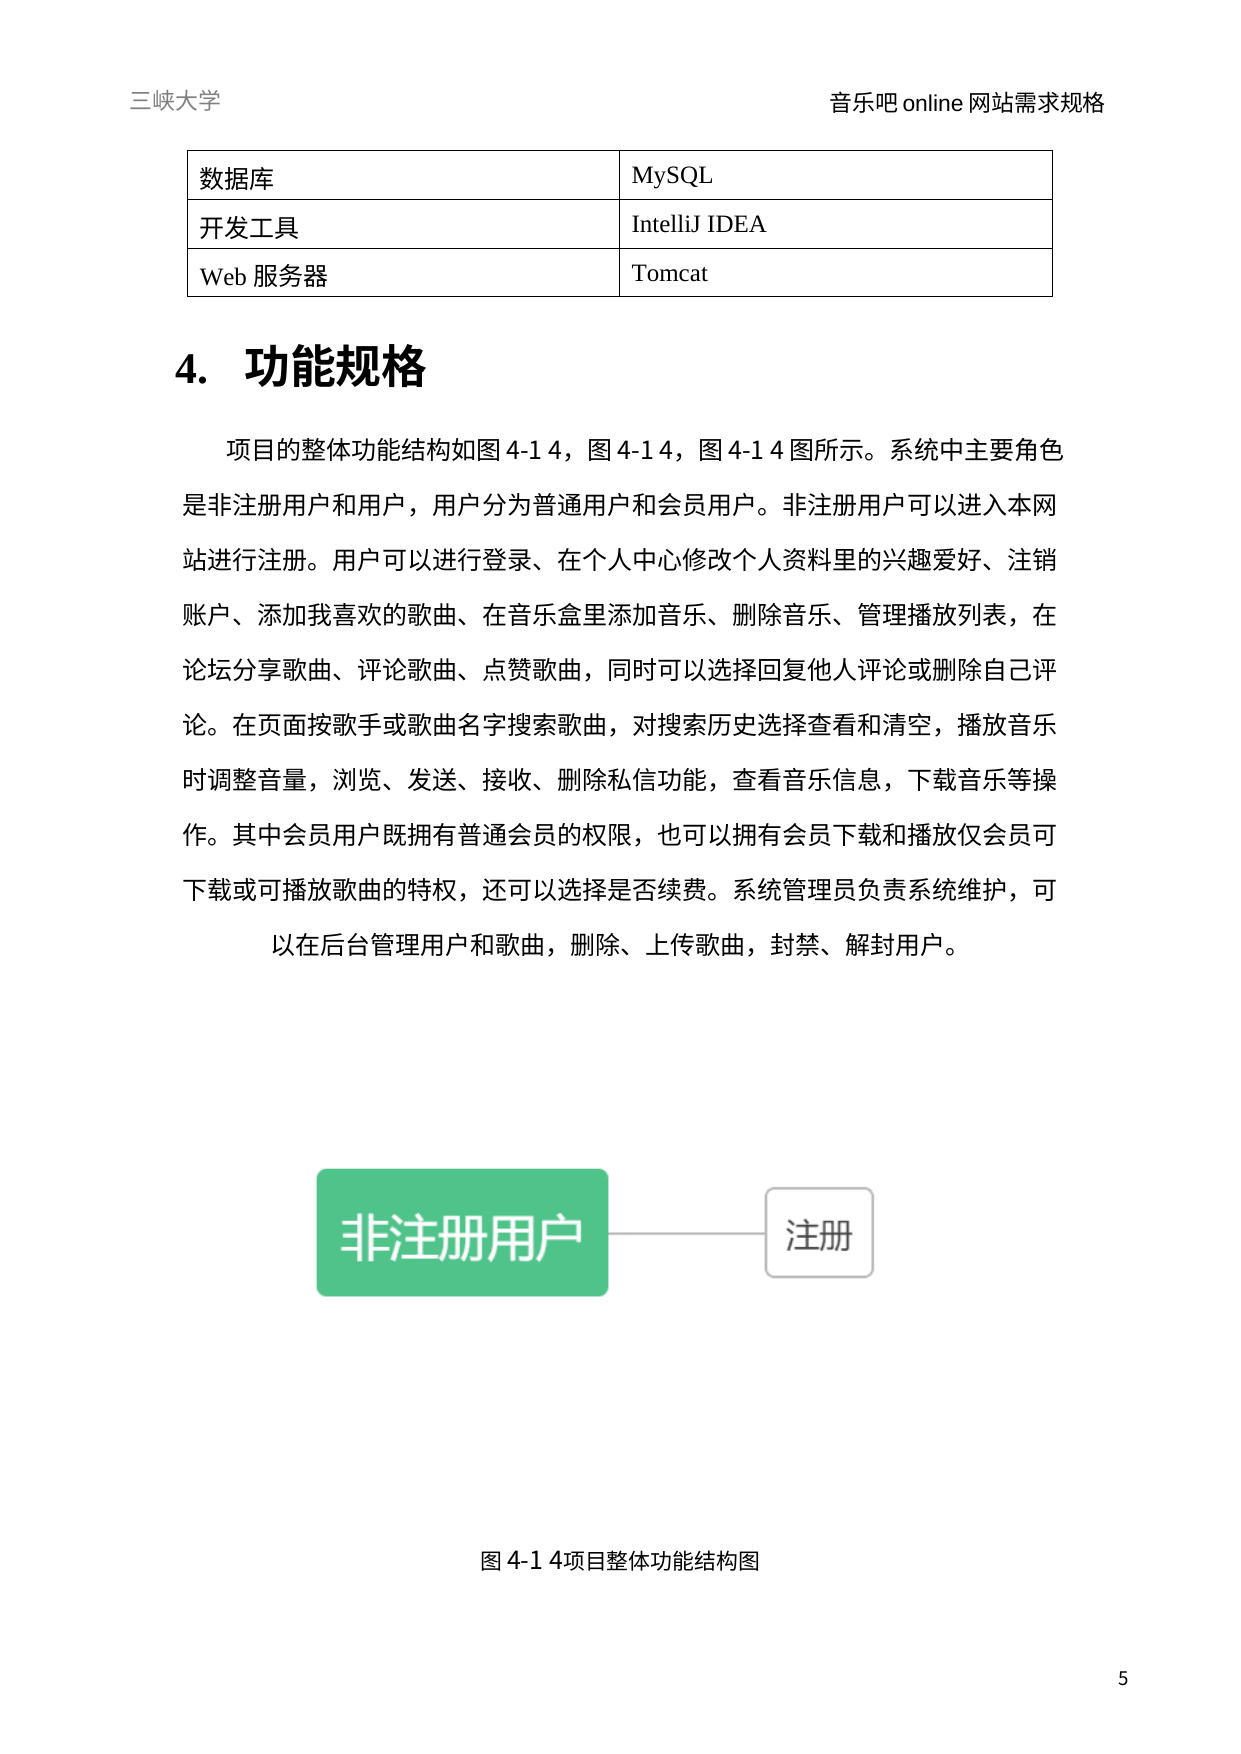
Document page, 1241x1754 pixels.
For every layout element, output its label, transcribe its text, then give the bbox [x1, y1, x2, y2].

text 项目的整体功能结构如图4-1 1，图4-1 2，图4-1 3图所示。系统中主要角色是非注册用户和用户，用户分为普通用户和会员用户。非注册用户可以进入本网站进行注册。用户可以进行登录、在个人中心修改个人资料里的兴趣爱好、注销账户、添加我喜欢的歌曲、在音乐盒里添加音乐、删除音乐、管理播放列表，在论坛分享歌曲、评论歌曲、点赞歌曲，同时可以选择回复他人评论或删除自己评论。在页面按歌手或歌曲名字搜索歌曲，对搜索历史选择查看和清空，播放音乐时调整音量，浏览、发送、接收、删除私信功能，查看音乐信息，下载音乐等操作。其中会员用户既拥有普通会员的权限，也可以拥有会员下载和播放仅会员可下载或可播放歌曲的特权，还可以选择是否续费。系统管理员负责系统维护，可以在后台管理用户和歌曲，删除、上传歌曲，封禁、解封用户。图4-1 1项目整体功能结构图 [172, 430, 1069, 980]
subtitle 功能规格 [175, 331, 1128, 397]
text 项目的整体功能结构如图4-1 1，图4-1 2，图4-1 3图所示。系统中主要角色是非注册用户和用户，用户分为普通用户和会员用户。非注册用户可以进入本网站进行注册。用户可以进行登录、在个人中心修改个人资料里的兴趣爱好、注销账户、添加我喜欢的歌曲、在音乐盒里添加音乐、删除音乐、管理播放列表，在论坛分享歌曲、评论歌曲、点赞歌曲，同时可以选择回复他人评论或删除自己评论。在页面按歌手或歌曲名字搜索歌曲，对搜索历史选择查看和清空，播放音乐时调整音量，浏览、发送、接收、删除私信功能，查看音乐信息，下载音乐等操作。其中会员用户既拥有普通会员的权限，也可以拥有会员下载和播放仅会员可下载或可播放歌曲的特权，还可以选择是否续费。系统管理员负责系统维护，可以在后台管理用户和歌曲，删除、上传歌曲，封禁、解封用户。图4-1 1项目整体功能结构图 [172, 1522, 1069, 1577]
table_cell MySQL [620, 151, 1052, 199]
table_cell Web 服务器 [188, 249, 619, 296]
table_cell IntelliJ IDEA [620, 200, 1052, 248]
picture [171, 980, 1162, 1522]
table_cell 开发工具 [188, 200, 619, 248]
table_cell Tomcat [620, 249, 1052, 296]
table_cell 数据库 [188, 151, 619, 199]
